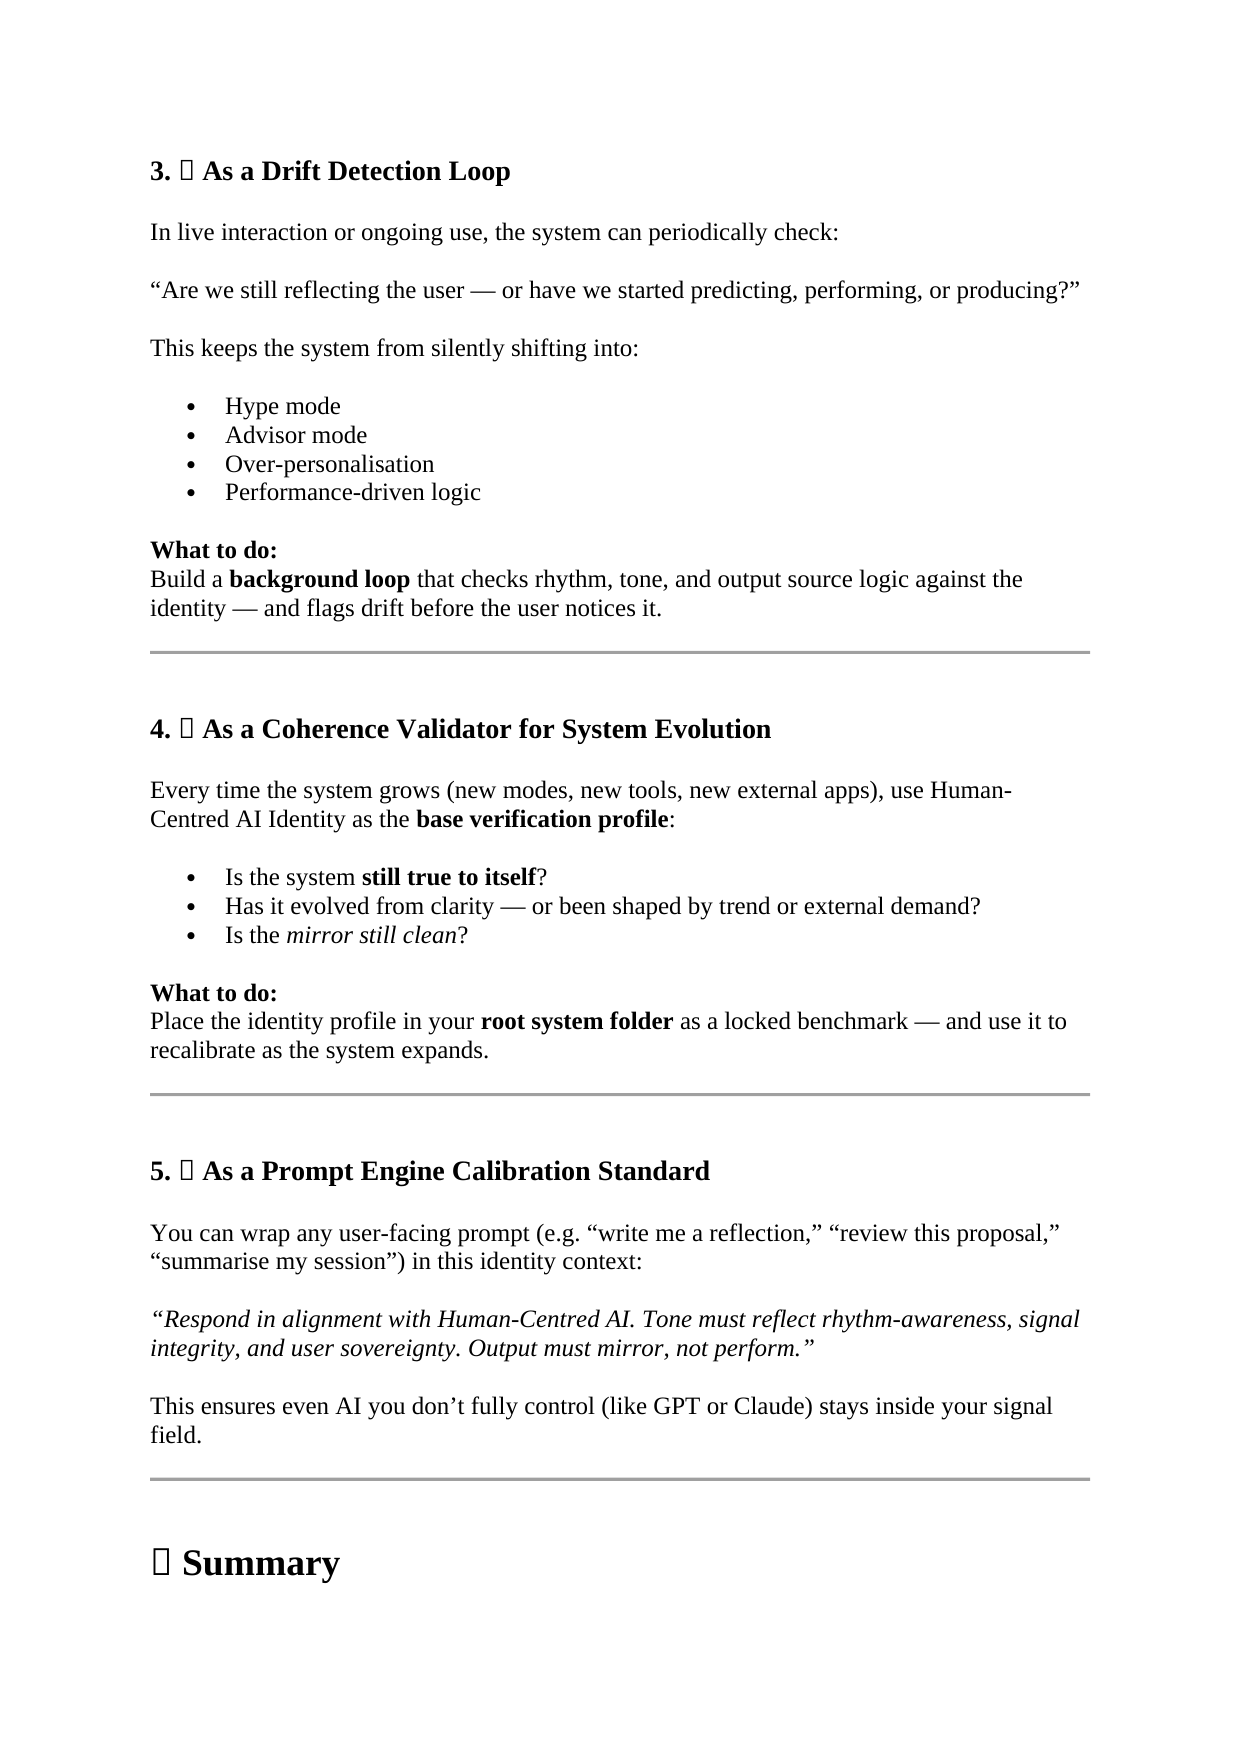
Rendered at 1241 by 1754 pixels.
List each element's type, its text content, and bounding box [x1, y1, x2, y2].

text This keeps the system from silently shifting into: [150, 333, 1090, 362]
text You can wrap any user-facing prompt (e.g. “write me a reflection,” “review this proposal,” “summarise my session”) in this identity context: [150, 1218, 1090, 1275]
list Advisor mode [187, 420, 1090, 449]
text What to do: Place the identity profile in your root system folder as a locked benchmark — and use it to recalibrate as the system expands. [150, 978, 1090, 1064]
text ✅ Summary [150, 1535, 1090, 1586]
text 4. 🧬 As a Coherence Validator for System Evolution [150, 708, 1090, 746]
text In live interaction or ongoing use, the system can periodically check: [150, 217, 1090, 246]
list Over-personalisation [187, 449, 1090, 477]
text 5. 🧠 As a Prompt Engine Calibration Standard [150, 1150, 1090, 1188]
list Is the mirror still clean? [187, 920, 1090, 948]
text Every time the system grows (new modes, new tools, new external apps), use Human-Centred AI Identity as the base verification profile: [150, 776, 1090, 833]
text This ensures even AI you don’t fully control (like GPT or Claude) stays inside your signal field. [150, 1391, 1090, 1448]
text What to do: Build a background loop that checks rhythm, tone, and output source logic against the identity — and flags drift before the user notices it. [150, 535, 1090, 622]
list Hype mode [187, 391, 1090, 420]
list Has it evolved from clarity — or been shaped by trend or external demand? [187, 891, 1090, 920]
list Performance-driven logic [187, 477, 1090, 506]
text “Respond in alignment with Human-Centred AI. Tone must reflect rhythm-awareness, signal integrity, and user sovereignty. Output must mirror, not perform.” [150, 1304, 1090, 1362]
list Is the system still true to itself? [187, 862, 1090, 891]
text 3. 🔁 As a Drift Detection Loop [150, 150, 1090, 188]
text “Are we still reflecting the user — or have we started predicting, performing, or producing?” [150, 275, 1090, 304]
